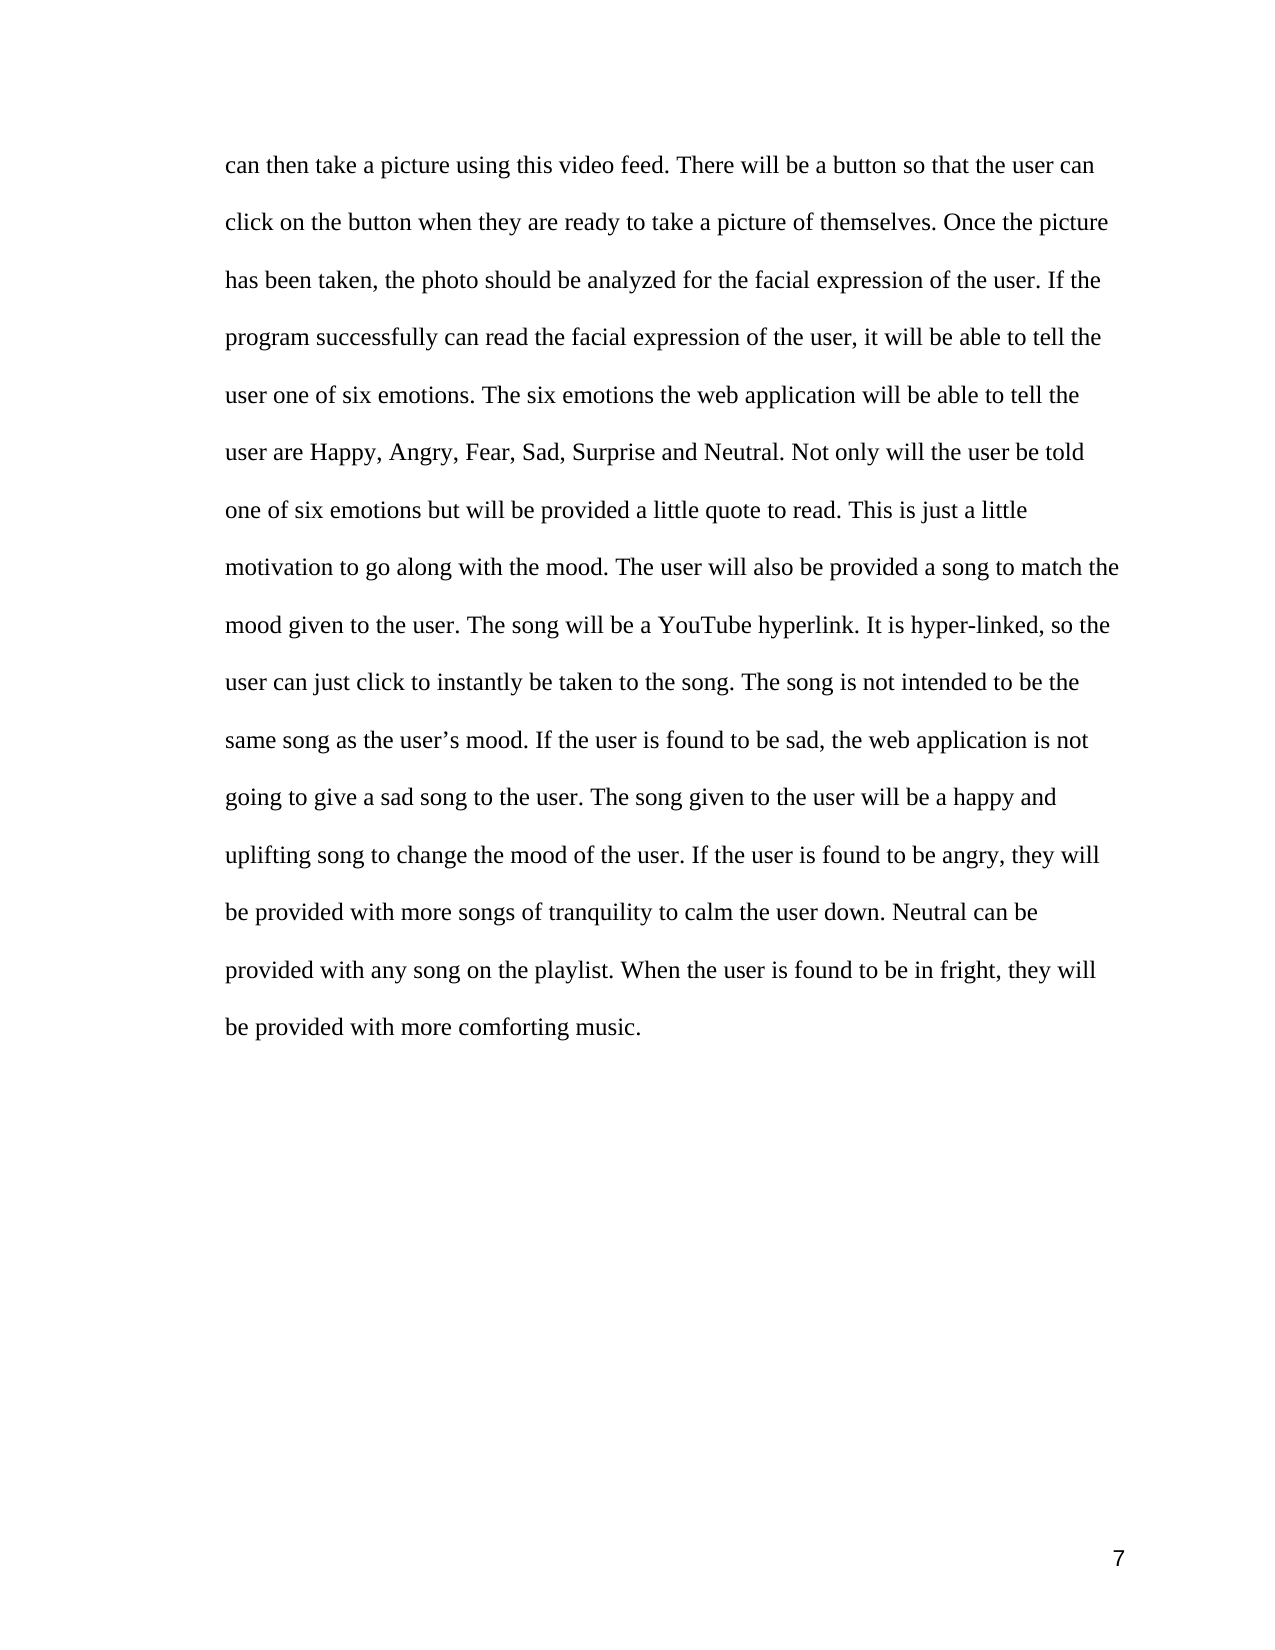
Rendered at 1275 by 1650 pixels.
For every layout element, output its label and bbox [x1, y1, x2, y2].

text [225, 150, 1125, 1041]
